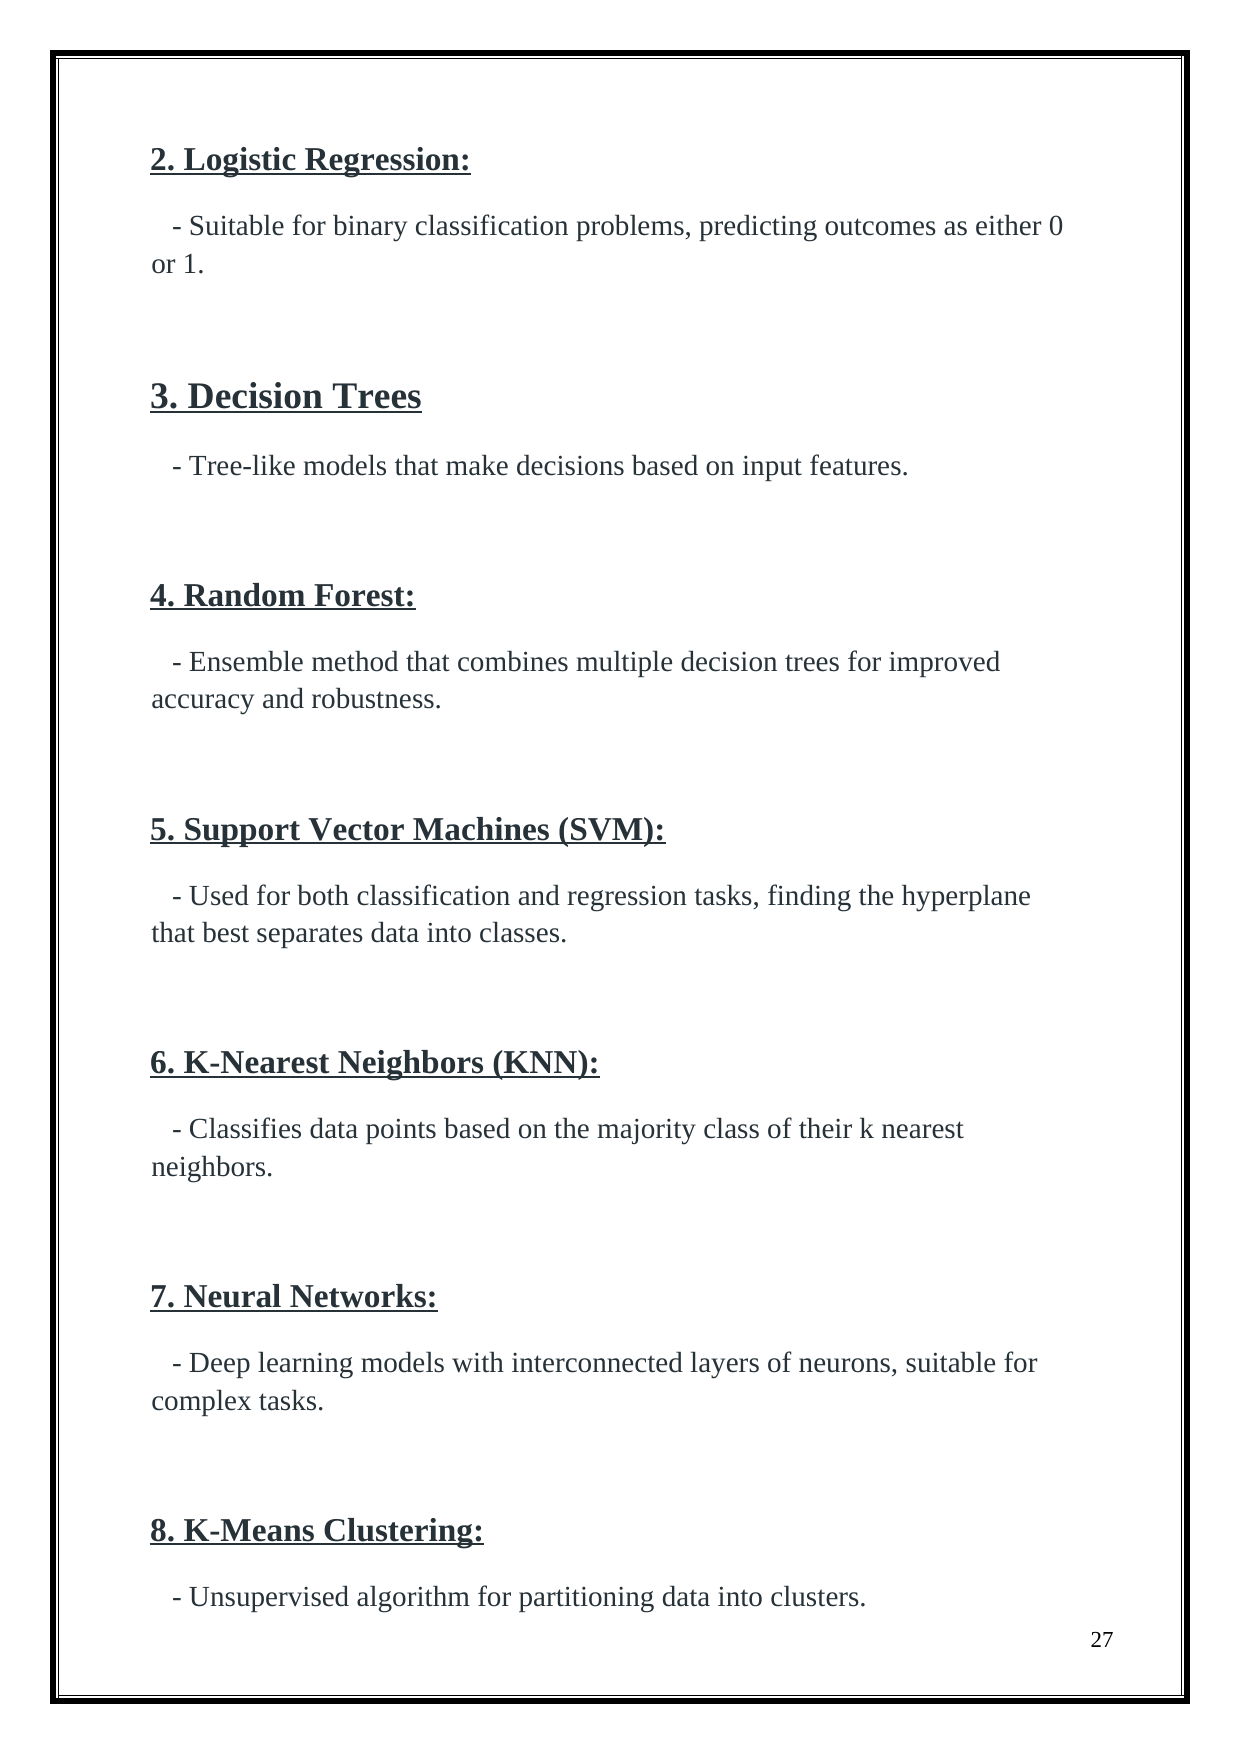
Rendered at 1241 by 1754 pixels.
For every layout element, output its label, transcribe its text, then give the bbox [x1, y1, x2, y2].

text 8. K-Means Clustering: [150, 1510, 1081, 1549]
text 4. Random Forest: [150, 575, 1081, 613]
text - Unsupervised algorithm for partitioning data into clusters. [150, 1579, 1081, 1613]
text 2. Logistic Regression: [150, 139, 1081, 178]
text - Classifies data points based on the majority class of their k nearest neighbors. [150, 1112, 1081, 1183]
text 7. Neural Networks: [150, 1276, 1081, 1315]
text - Deep learning models with interconnected layers of neurons, suitable for complex tasks. [150, 1345, 1081, 1417]
text - Suitable for binary classification problems, predicting outcomes as either 0 or 1. [150, 208, 1081, 280]
text - Used for both classification and regression tasks, finding the hyperplane that best separates data into classes. [150, 878, 1081, 949]
text 5. Support Vector Machines (SVM): [150, 809, 1081, 847]
text - Tree-like models that make decisions based on input features. [150, 448, 1081, 481]
text - Ensemble method that combines multiple decision trees for improved accuracy and robustness. [150, 644, 1081, 715]
text 6. K-Nearest Neighbors (KNN): [150, 1043, 1081, 1081]
text 3. Decision Trees [150, 373, 1081, 417]
